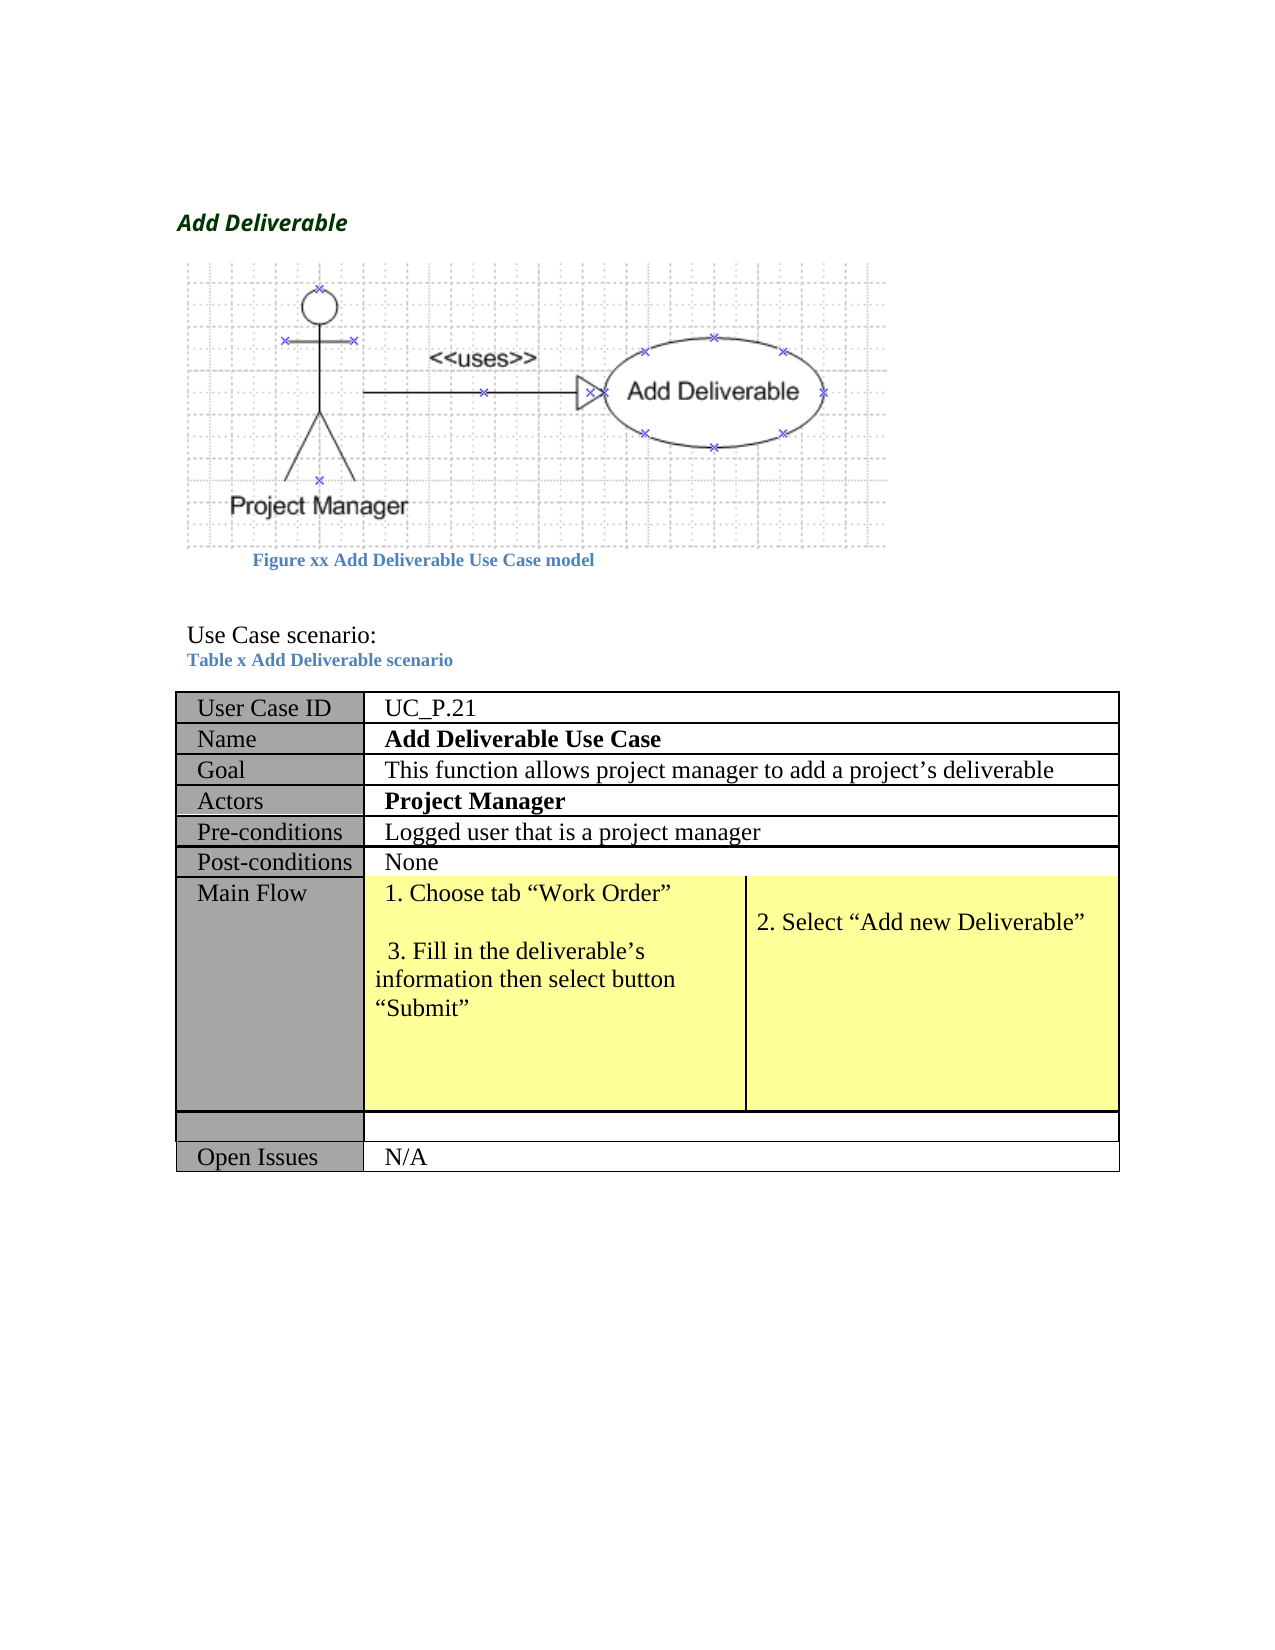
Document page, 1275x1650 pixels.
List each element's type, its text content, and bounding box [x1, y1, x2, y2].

table_cell Goal [177, 755, 363, 784]
table_cell Actors [177, 786, 363, 814]
table_cell 1. Choose tab “Work Order” 3. Fill in the deliverable’s information then select button “Submit” [365, 876, 745, 1110]
text Table x Add Deliverable scenario [187, 649, 1098, 670]
table_cell N/A [364, 1142, 1119, 1171]
table_cell 2. Select “Add new Deliverable” [747, 876, 1118, 1110]
table_cell Post-conditions [177, 848, 363, 876]
text Use Case scenario: [187, 620, 1098, 649]
table_header UC_P.21 [365, 693, 1118, 722]
table_cell [177, 1113, 363, 1141]
text Figure xx Add Deliverable Use Case model [187, 549, 1098, 571]
table_header User Case ID [177, 693, 363, 722]
table_cell Open Issues [177, 1142, 363, 1171]
picture [186, 263, 889, 549]
table_cell Add Deliverable Use Case [365, 724, 1118, 753]
table_cell Name [177, 724, 363, 753]
table_cell Pre-conditions [177, 817, 363, 845]
table_cell Project Manager [365, 786, 1118, 814]
table_cell Main Flow [177, 878, 363, 1110]
table_cell [365, 1113, 1118, 1141]
table_cell Logged user that is a project manager [365, 817, 1118, 845]
table_cell None [365, 848, 1118, 876]
table_cell This function allows project manager to add a project’s deliverable [365, 755, 1118, 784]
subtitle Add Deliverable [177, 207, 1098, 238]
